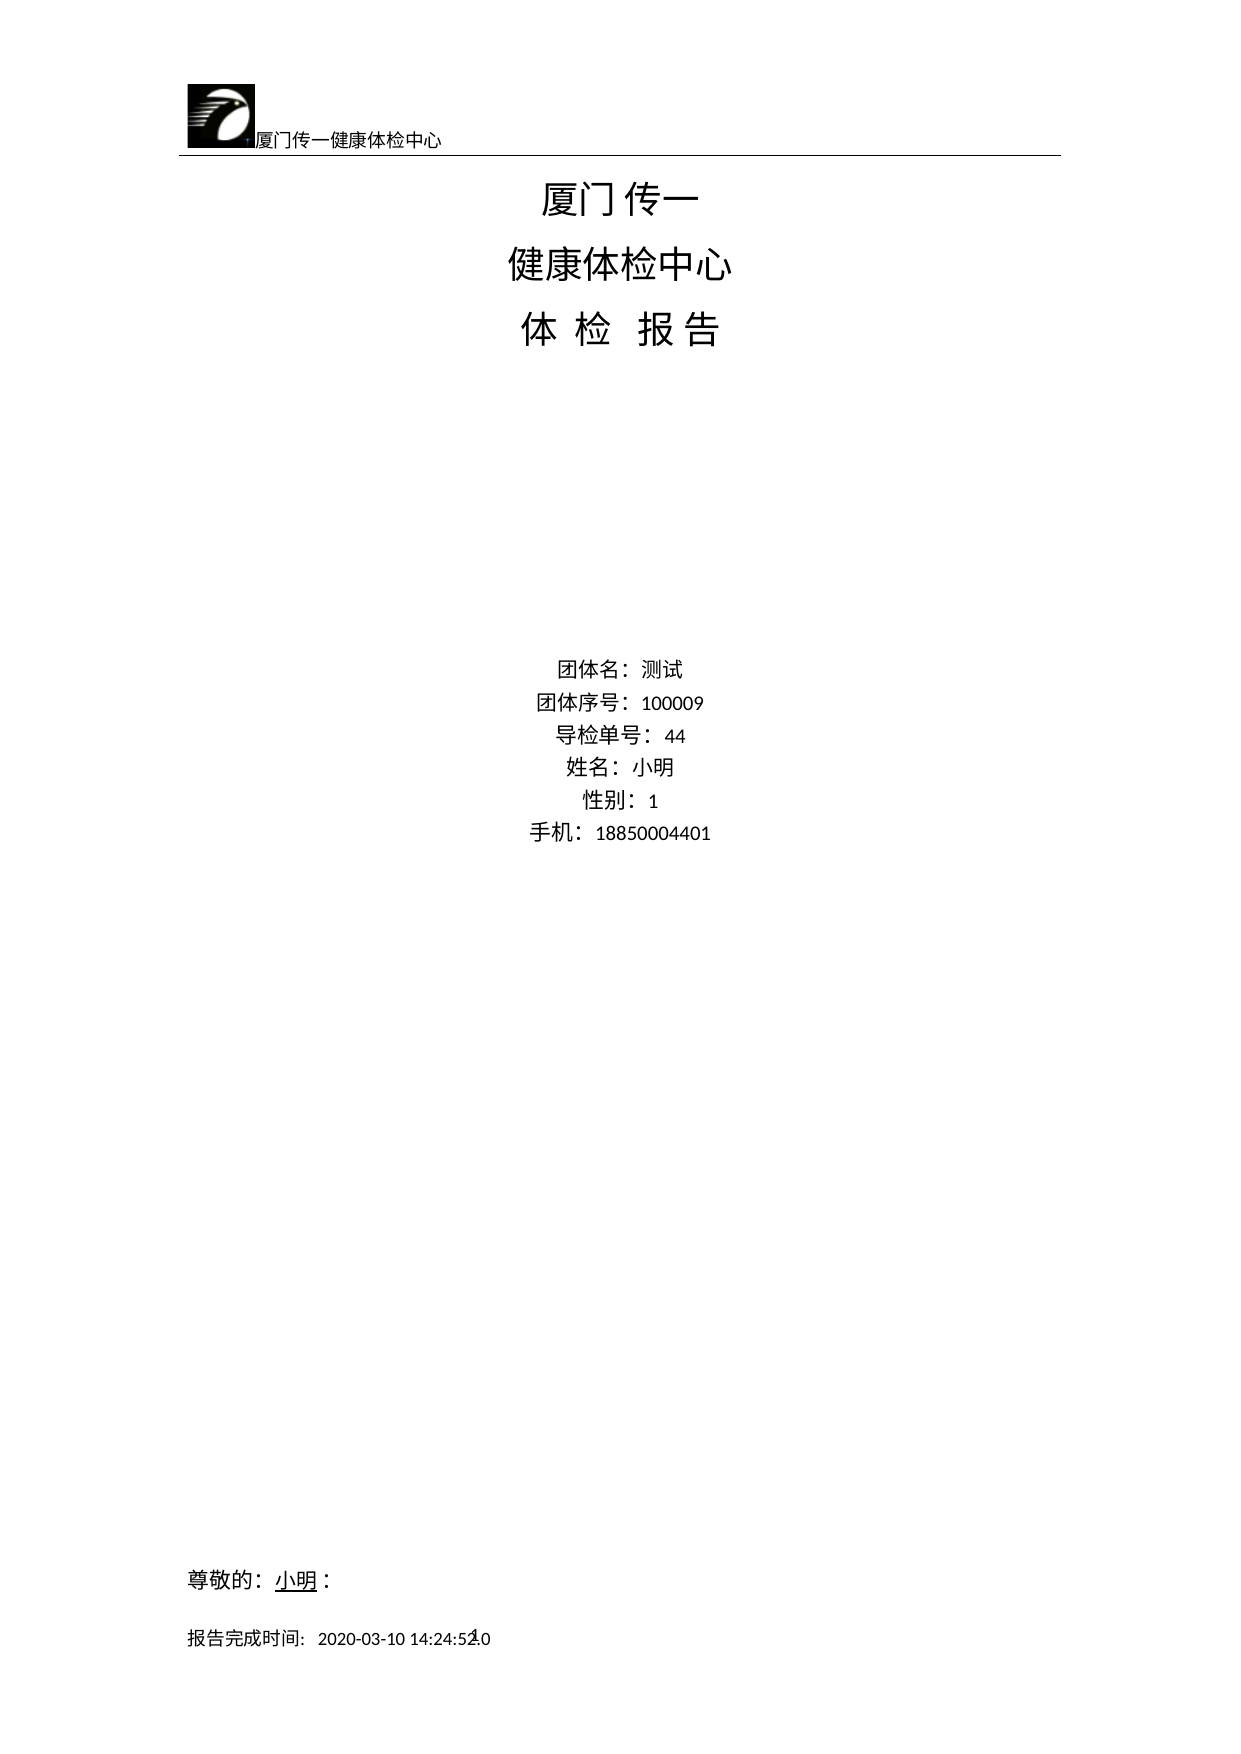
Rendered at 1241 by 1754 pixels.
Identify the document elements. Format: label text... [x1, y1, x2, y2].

text 厦门 传一 [187, 165, 1053, 230]
text 手机：18850004401 [187, 815, 1053, 847]
text 尊敬的：小明 ： [187, 1562, 1053, 1595]
text 健康体检中心 [187, 230, 1053, 295]
text 团体序号：100009 [187, 685, 1053, 717]
text 体 检 报 告 [187, 295, 1053, 360]
picture [187, 84, 255, 148]
text 导检单号：44 [187, 717, 1053, 750]
text 性别：1 [187, 782, 1053, 815]
text 团体名：测试 [187, 652, 1053, 685]
text 姓名：小明 [187, 750, 1053, 782]
